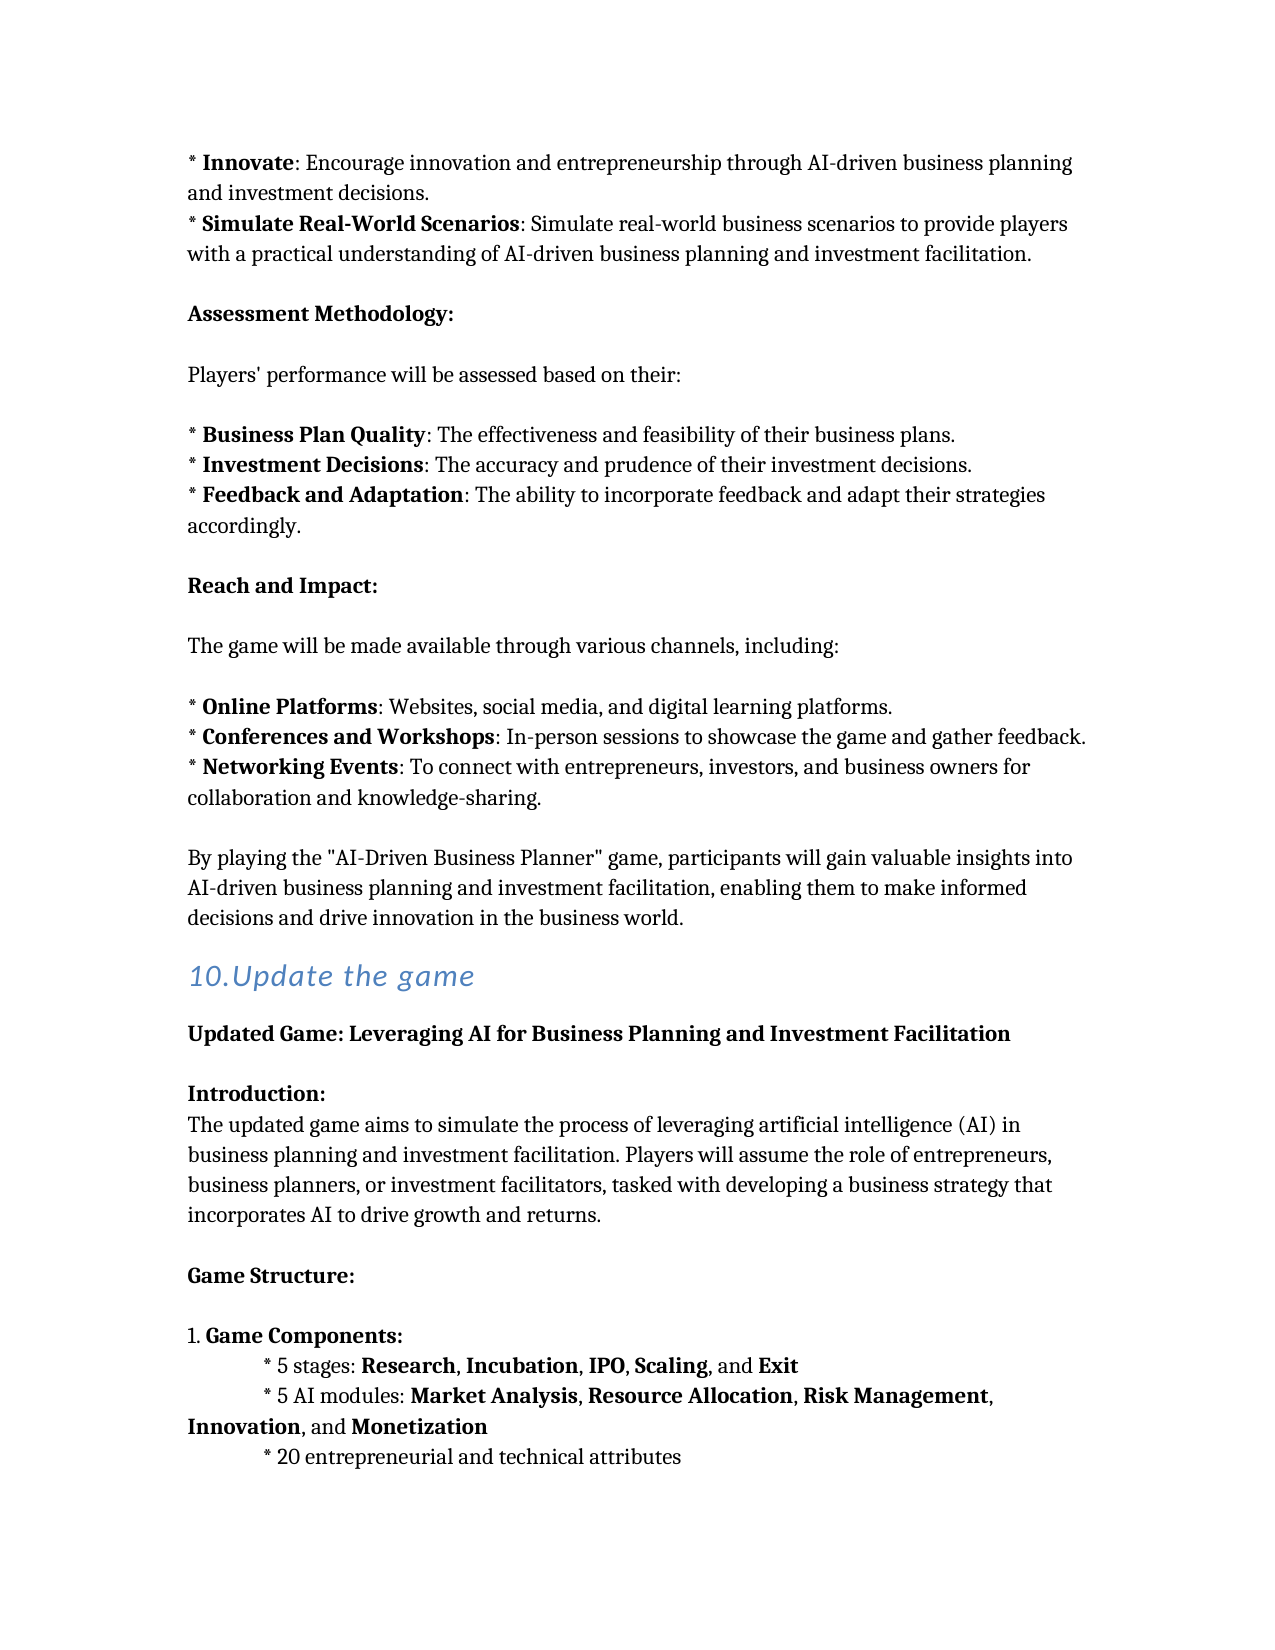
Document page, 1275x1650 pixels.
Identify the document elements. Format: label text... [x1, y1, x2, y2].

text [187, 150, 1087, 932]
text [187, 1021, 1087, 1470]
subtitle 10.Update the game [187, 956, 1087, 994]
